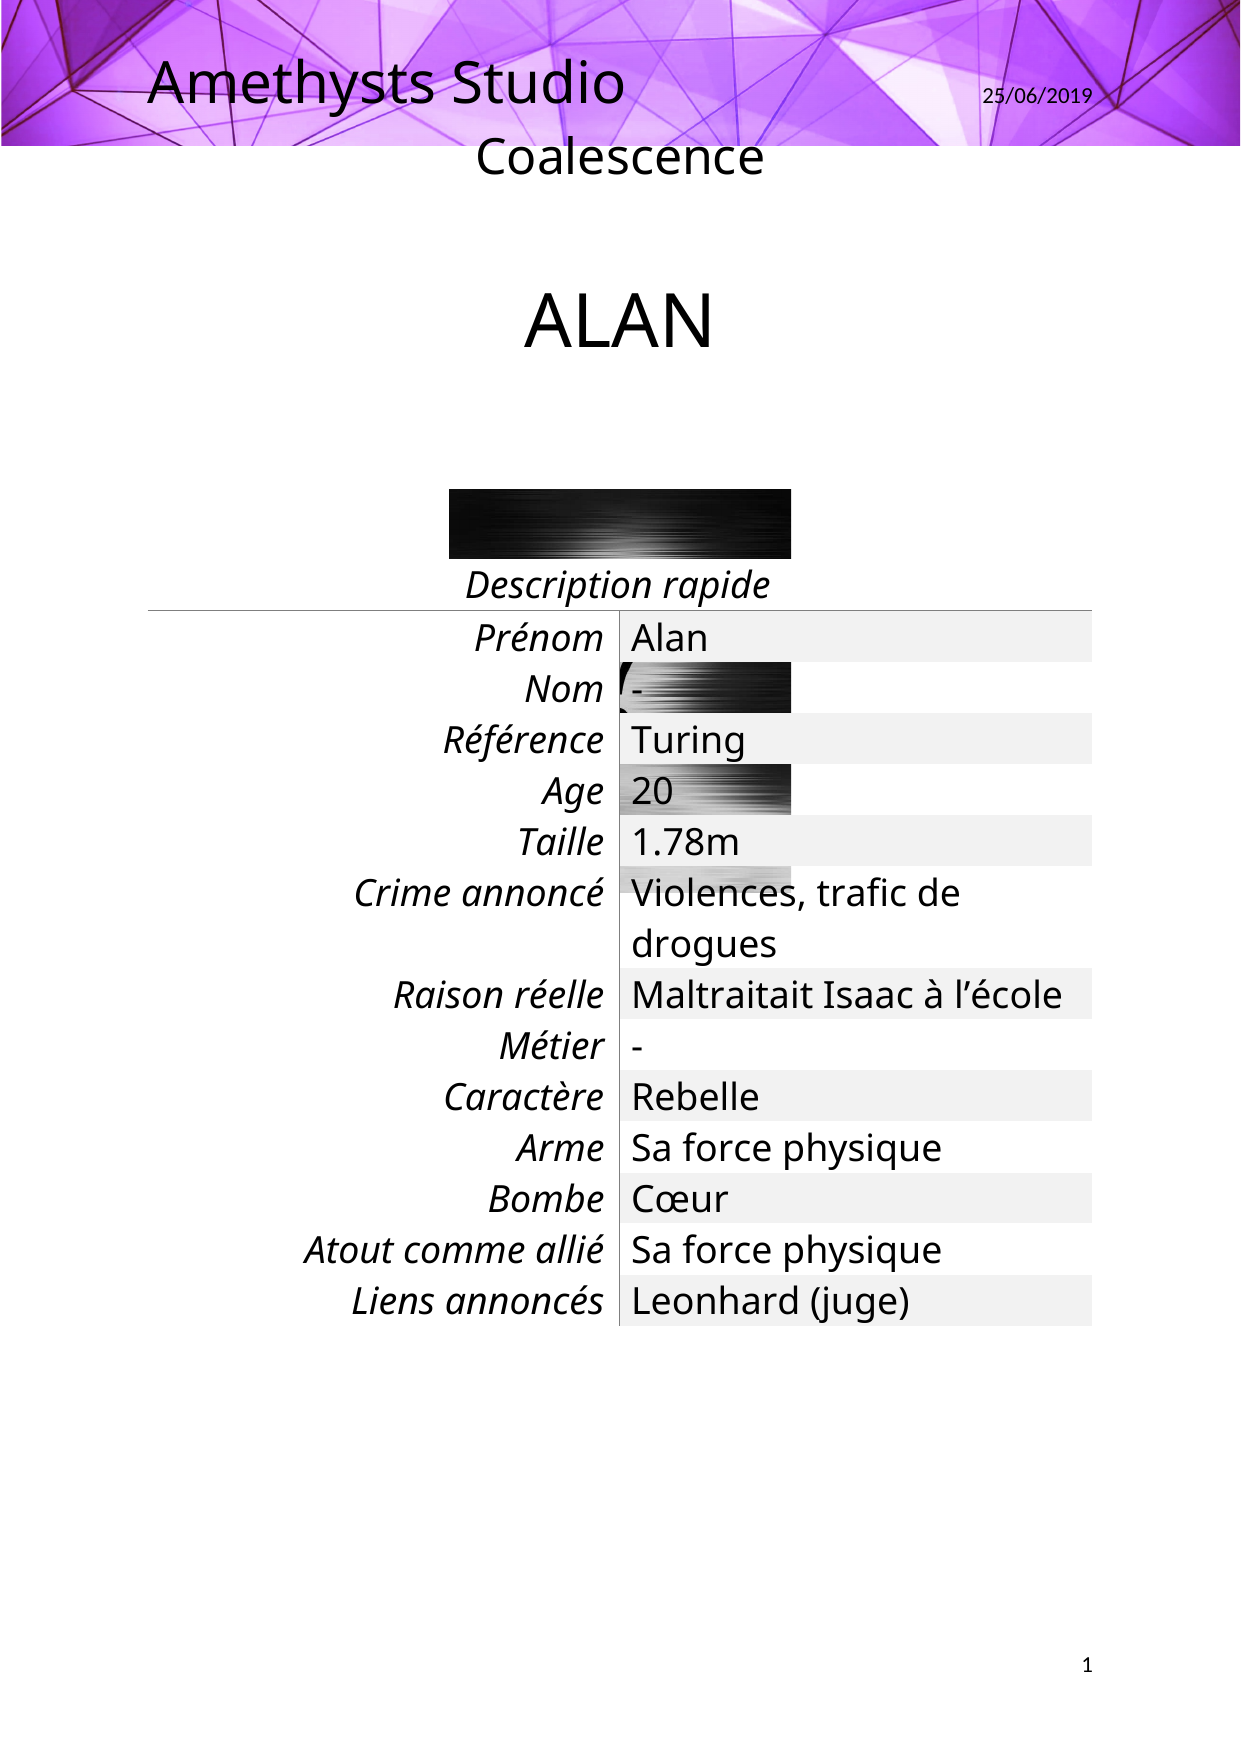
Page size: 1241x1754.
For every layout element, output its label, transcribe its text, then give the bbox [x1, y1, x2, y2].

table_cell Prénom [148, 611, 619, 662]
table_cell Age [148, 764, 619, 815]
table_cell Arme [148, 1121, 619, 1172]
table_cell 1.78m [620, 815, 1092, 866]
table_cell Crime annoncé [148, 866, 619, 968]
table_cell Référence [148, 713, 619, 764]
table_cell Atout comme allié [148, 1224, 619, 1274]
table_cell Sa force physique [620, 1224, 1092, 1274]
table_cell Métier [148, 1019, 619, 1070]
table_cell - [620, 662, 1092, 713]
table_cell Violences, trafic de drogues [620, 866, 1092, 968]
table_cell Taille [148, 815, 619, 866]
table_cell 20 [620, 764, 1092, 815]
table_cell Nom [148, 662, 619, 713]
table_cell - [620, 1019, 1092, 1070]
table_cell Caractère [148, 1070, 619, 1121]
table_cell Bombe [148, 1173, 619, 1223]
table_cell Turing [620, 713, 1092, 764]
table_cell Rebelle [620, 1070, 1092, 1121]
picture [1, 0, 1241, 146]
table_cell Maltraitait Isaac à l’école [620, 968, 1092, 1019]
table_cell Raison réelle [148, 968, 619, 1019]
table_cell Liens annoncés [148, 1275, 619, 1326]
table_header Description rapide [148, 559, 1092, 610]
table_cell Alan [620, 611, 1092, 662]
table_cell Leonhard (juge) [620, 1275, 1092, 1326]
table_cell Cœur [620, 1173, 1092, 1223]
table_cell Sa force physique [620, 1121, 1092, 1172]
text ALAN [148, 267, 1093, 369]
picture [449, 489, 792, 559]
